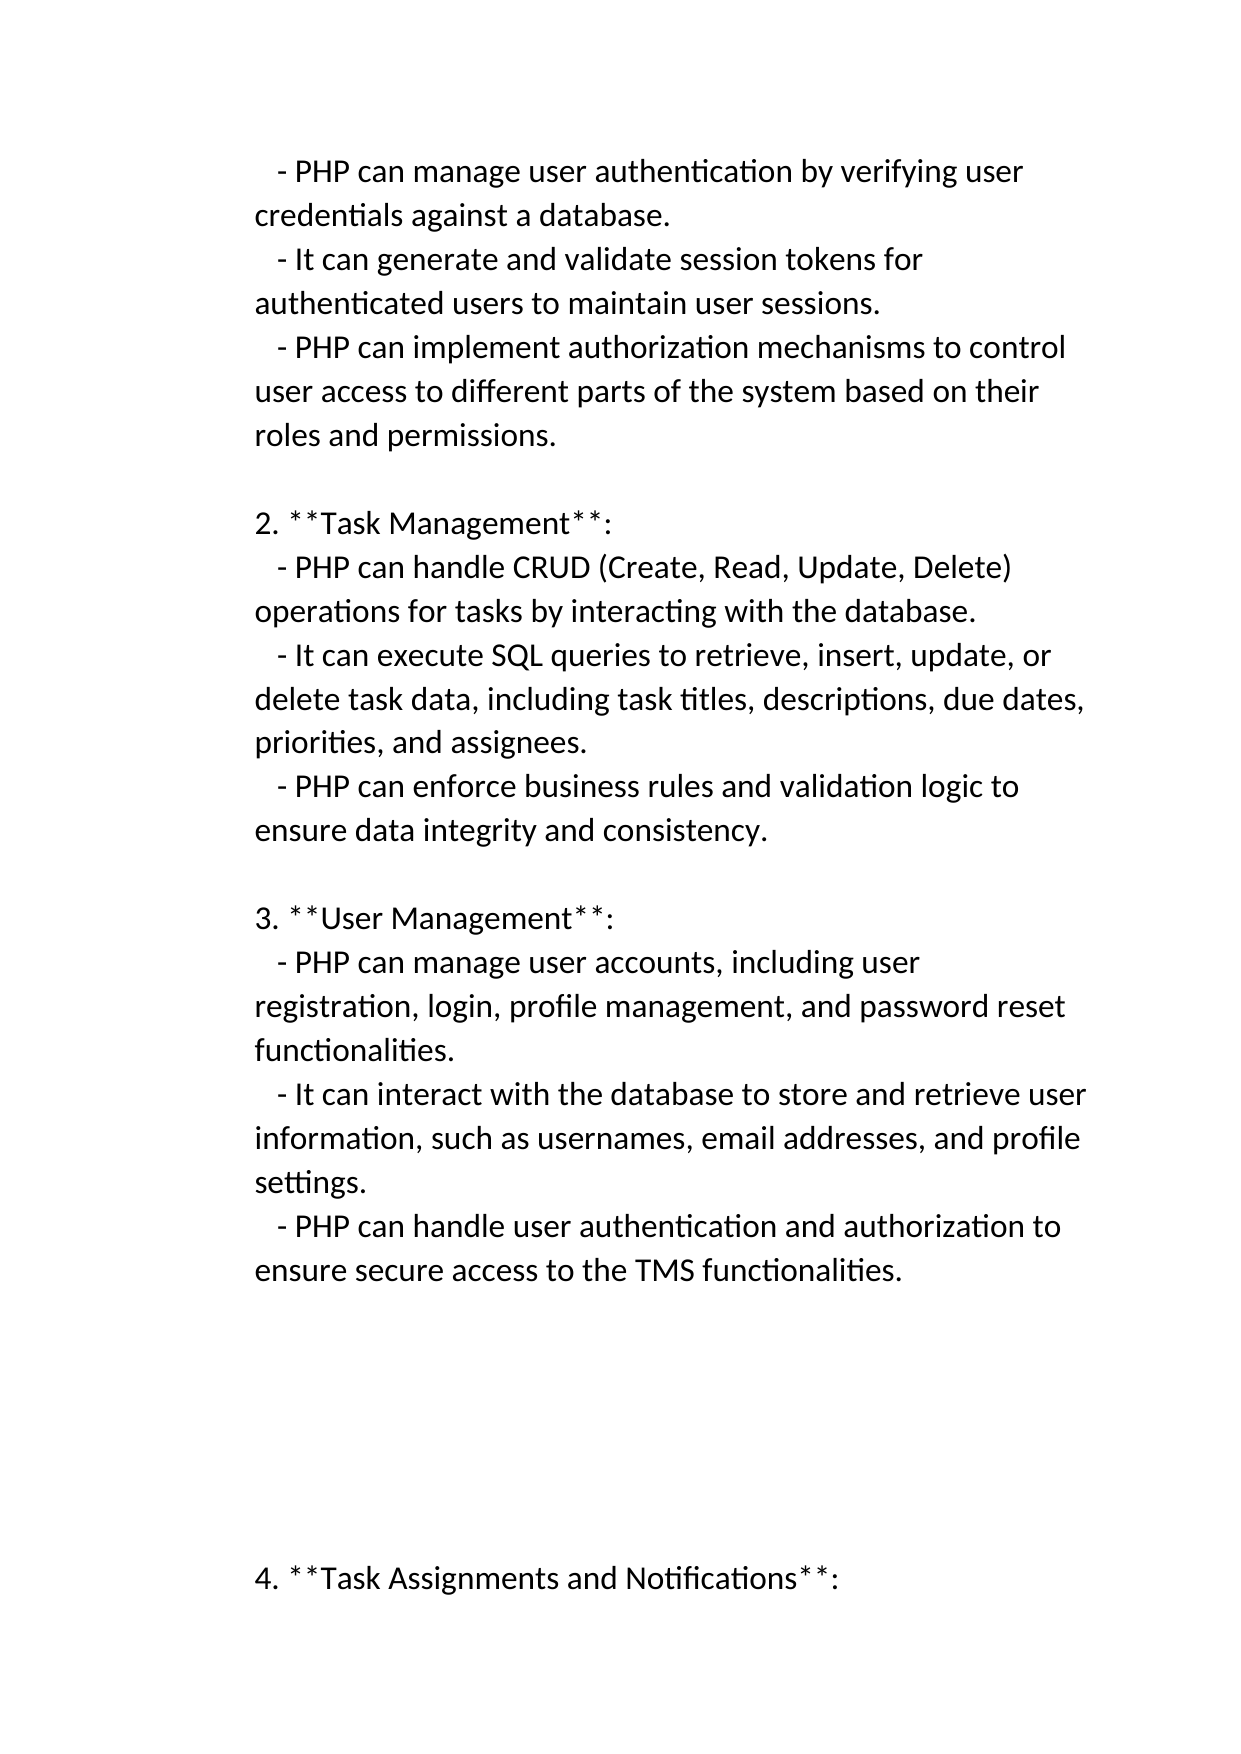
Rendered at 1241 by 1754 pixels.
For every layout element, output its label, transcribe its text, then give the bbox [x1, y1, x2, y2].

list - PHP can handle user authentication and authorization to ensure secure access to the TMS functionalities. [254, 1205, 1090, 1290]
list - PHP can handle CRUD (Create, Read, Update, Delete) operations for tasks by interacting with the database. [254, 546, 1090, 630]
list - PHP can enforce business rules and validation logic to ensure data integrity and consistency. [254, 765, 1090, 850]
list 3. **User Management**: [254, 897, 1090, 938]
list - It can execute SQL queries to retrieve, insert, update, or delete task data, including task titles, descriptions, due dates, priorities, and assignees. [254, 633, 1090, 762]
list 2. **Task Management**: [254, 502, 1090, 542]
list - PHP can implement authorization mechanisms to control user access to different parts of the system based on their roles and permissions. [254, 326, 1090, 454]
list - It can generate and validate session tokens for authenticated users to maintain user sessions. [254, 238, 1090, 323]
list - PHP can manage user accounts, including user registration, login, profile management, and password reset functionalities. [254, 941, 1090, 1070]
list - It can interact with the database to store and retrieve user information, such as usernames, email addresses, and profile settings. [254, 1073, 1090, 1202]
list - PHP can manage user authentication by verifying user credentials against a database. [254, 150, 1090, 235]
list 4. **Task Assignments and Notifications**: [254, 1557, 1090, 1597]
